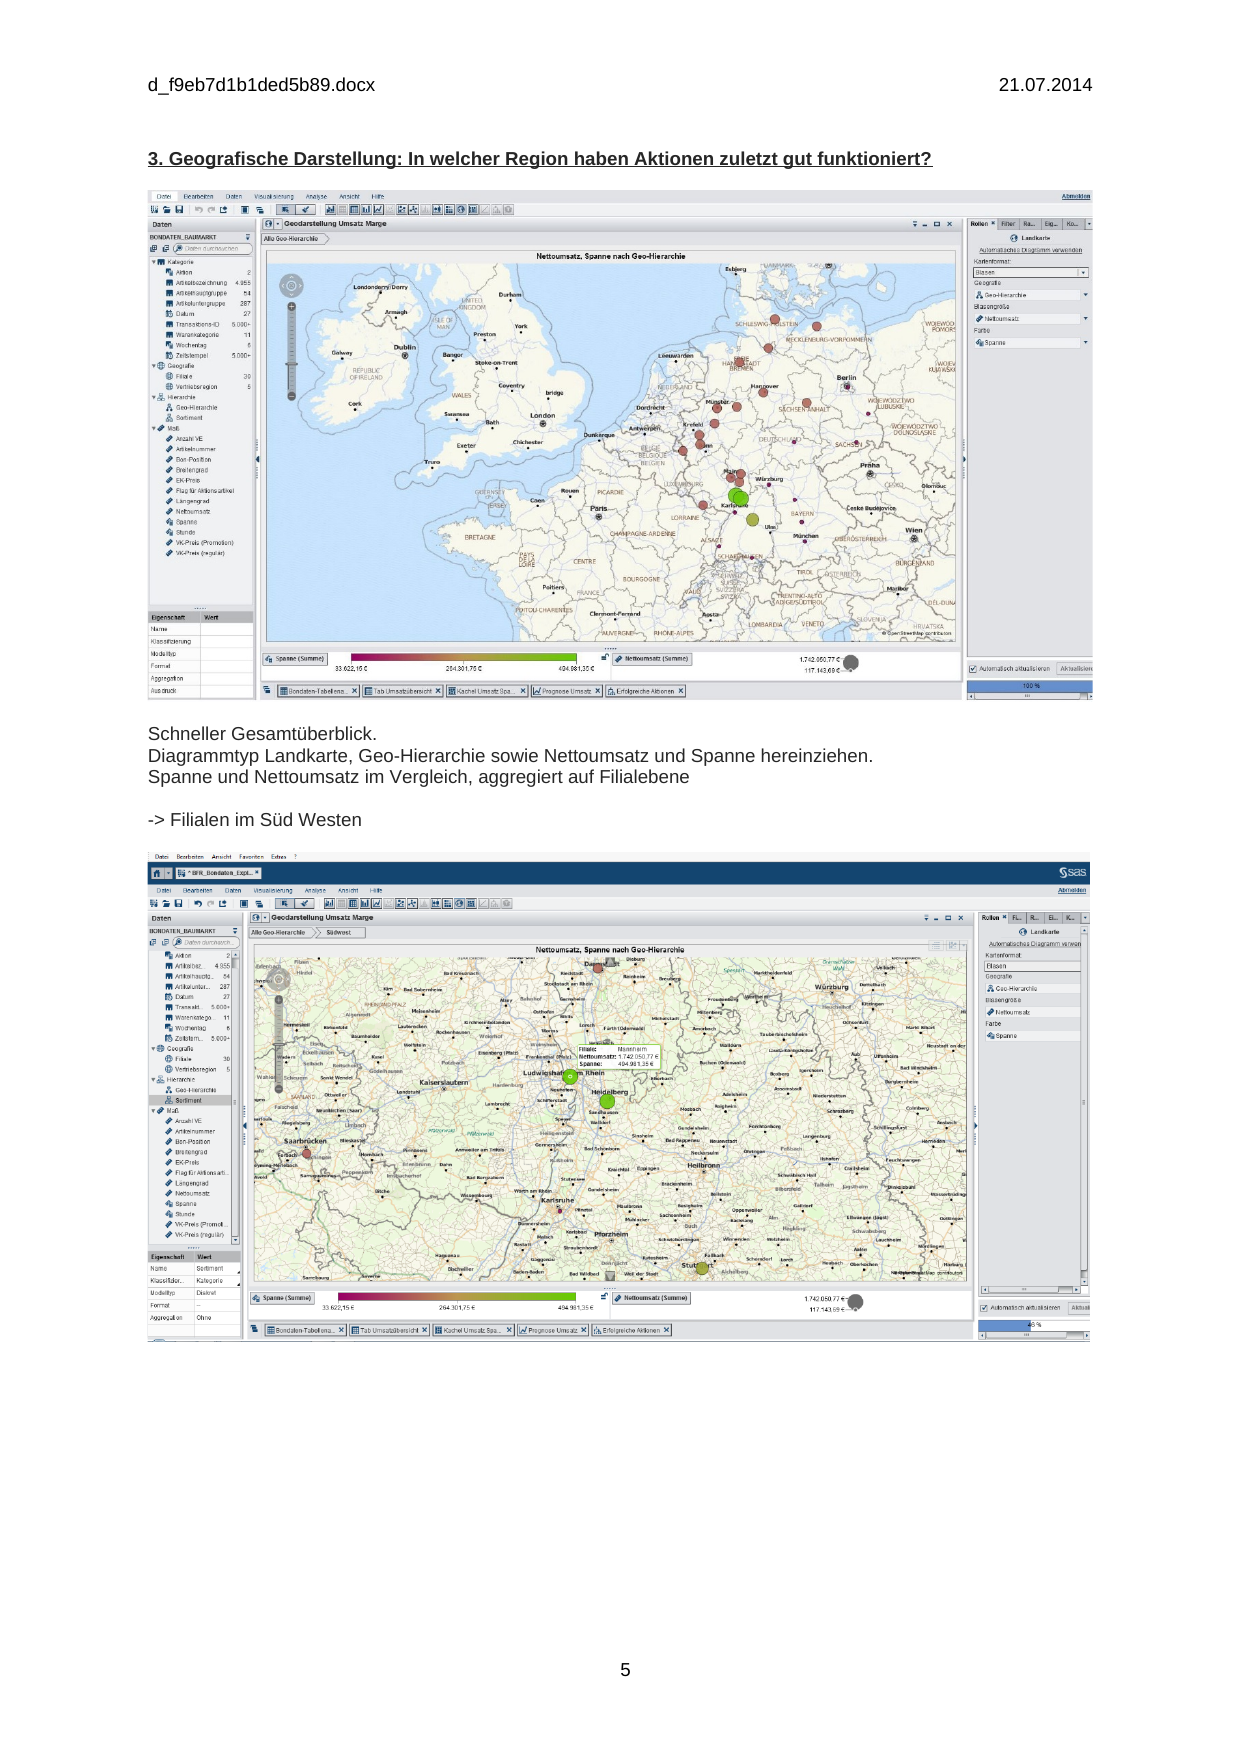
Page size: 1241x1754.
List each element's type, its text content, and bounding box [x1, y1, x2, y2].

text 3. Geografische Darstellung: In welcher Region haben Aktionen zuletzt gut funktioniert? [148, 148, 1093, 169]
text Schneller Gesamtüberblick. [148, 723, 1093, 744]
text Diagrammtyp Landkarte, Geo-Hierarchie sowie Nettoumsatz und Spanne hereinziehen. [148, 744, 1093, 766]
picture [147, 852, 1090, 1342]
picture [147, 190, 1093, 702]
text Spanne und Nettoumsatz im Vergleich, aggregiert auf Filialebene [148, 766, 1093, 788]
text -> Filialen im Süd Westen [148, 809, 1093, 831]
